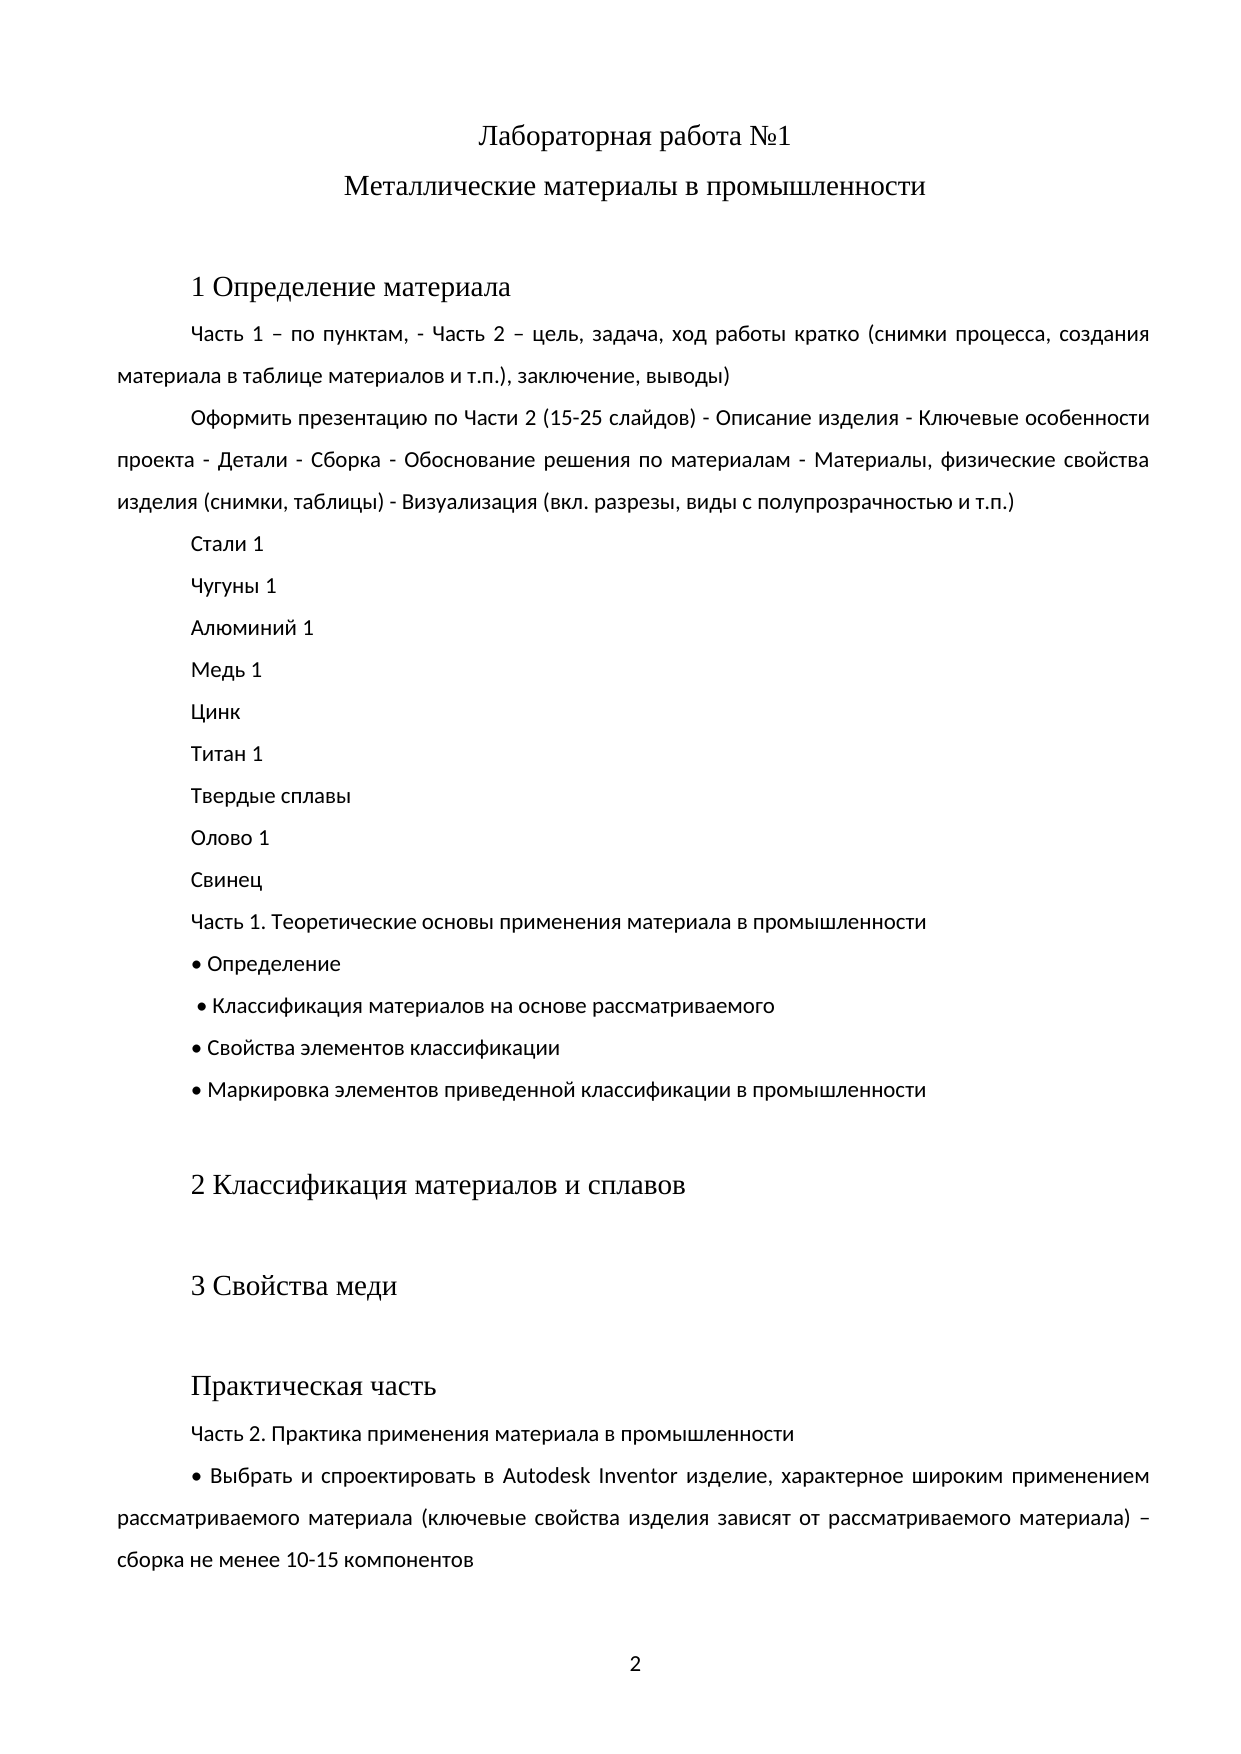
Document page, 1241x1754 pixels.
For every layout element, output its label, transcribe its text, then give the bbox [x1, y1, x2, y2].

text • Классификация материалов на основе рассматриваемого [117, 991, 1152, 1019]
text Стали 1 [117, 529, 1152, 557]
text Часть 1 – по пунктам, - Часть 2 – цель, задача, ход работы кратко (снимки процесса, создания материала в таблице материалов и т.п.), заключение, выводы) [117, 319, 1152, 389]
text • Определение [117, 949, 1152, 977]
text Цинк [117, 697, 1152, 725]
text Металлические материалы в промышленности [118, 168, 1152, 202]
text • Выбрать и спроектировать в Autodesk Inventor изделие, характерное широким применением рассматриваемого материала (ключевые свойства изделия зависят от рассматриваемого материала) – сборка не менее 10-15 компонентов [117, 1461, 1152, 1573]
text Лабораторная работа №1 [118, 118, 1152, 152]
text Титан 1 [117, 739, 1152, 767]
text Часть 2. Практика применения материала в промышленности [117, 1419, 1152, 1447]
text Олово 1 [117, 823, 1152, 851]
text Чугуны 1 [117, 571, 1152, 599]
text • Маркировка элементов приведенной классификации в промышленности [117, 1075, 1152, 1103]
text 3 Свойства меди [117, 1268, 1152, 1301]
text Оформить презентацию по Части 2 (15-25 слайдов) - Описание изделия - Ключевые особенности проекта - Детали - Сборка - Обоснование решения по материалам - Материалы, физические свойства изделия (снимки, таблицы) - Визуализация (вкл. разрезы, виды с полупрозрачностью и т.п.) [117, 403, 1152, 515]
text Медь 1 [117, 655, 1152, 683]
text 1 Определение материала [117, 269, 1152, 303]
text 2 Классификация материалов и сплавов [117, 1167, 1152, 1201]
text Свинец [117, 865, 1152, 893]
text Часть 1. Теоретические основы применения материала в промышленности [117, 907, 1152, 935]
text • Свойства элементов классификации [117, 1033, 1152, 1061]
text Практическая часть [117, 1368, 1152, 1402]
text Алюминий 1 [117, 613, 1152, 641]
text Твердые сплавы [117, 781, 1152, 809]
